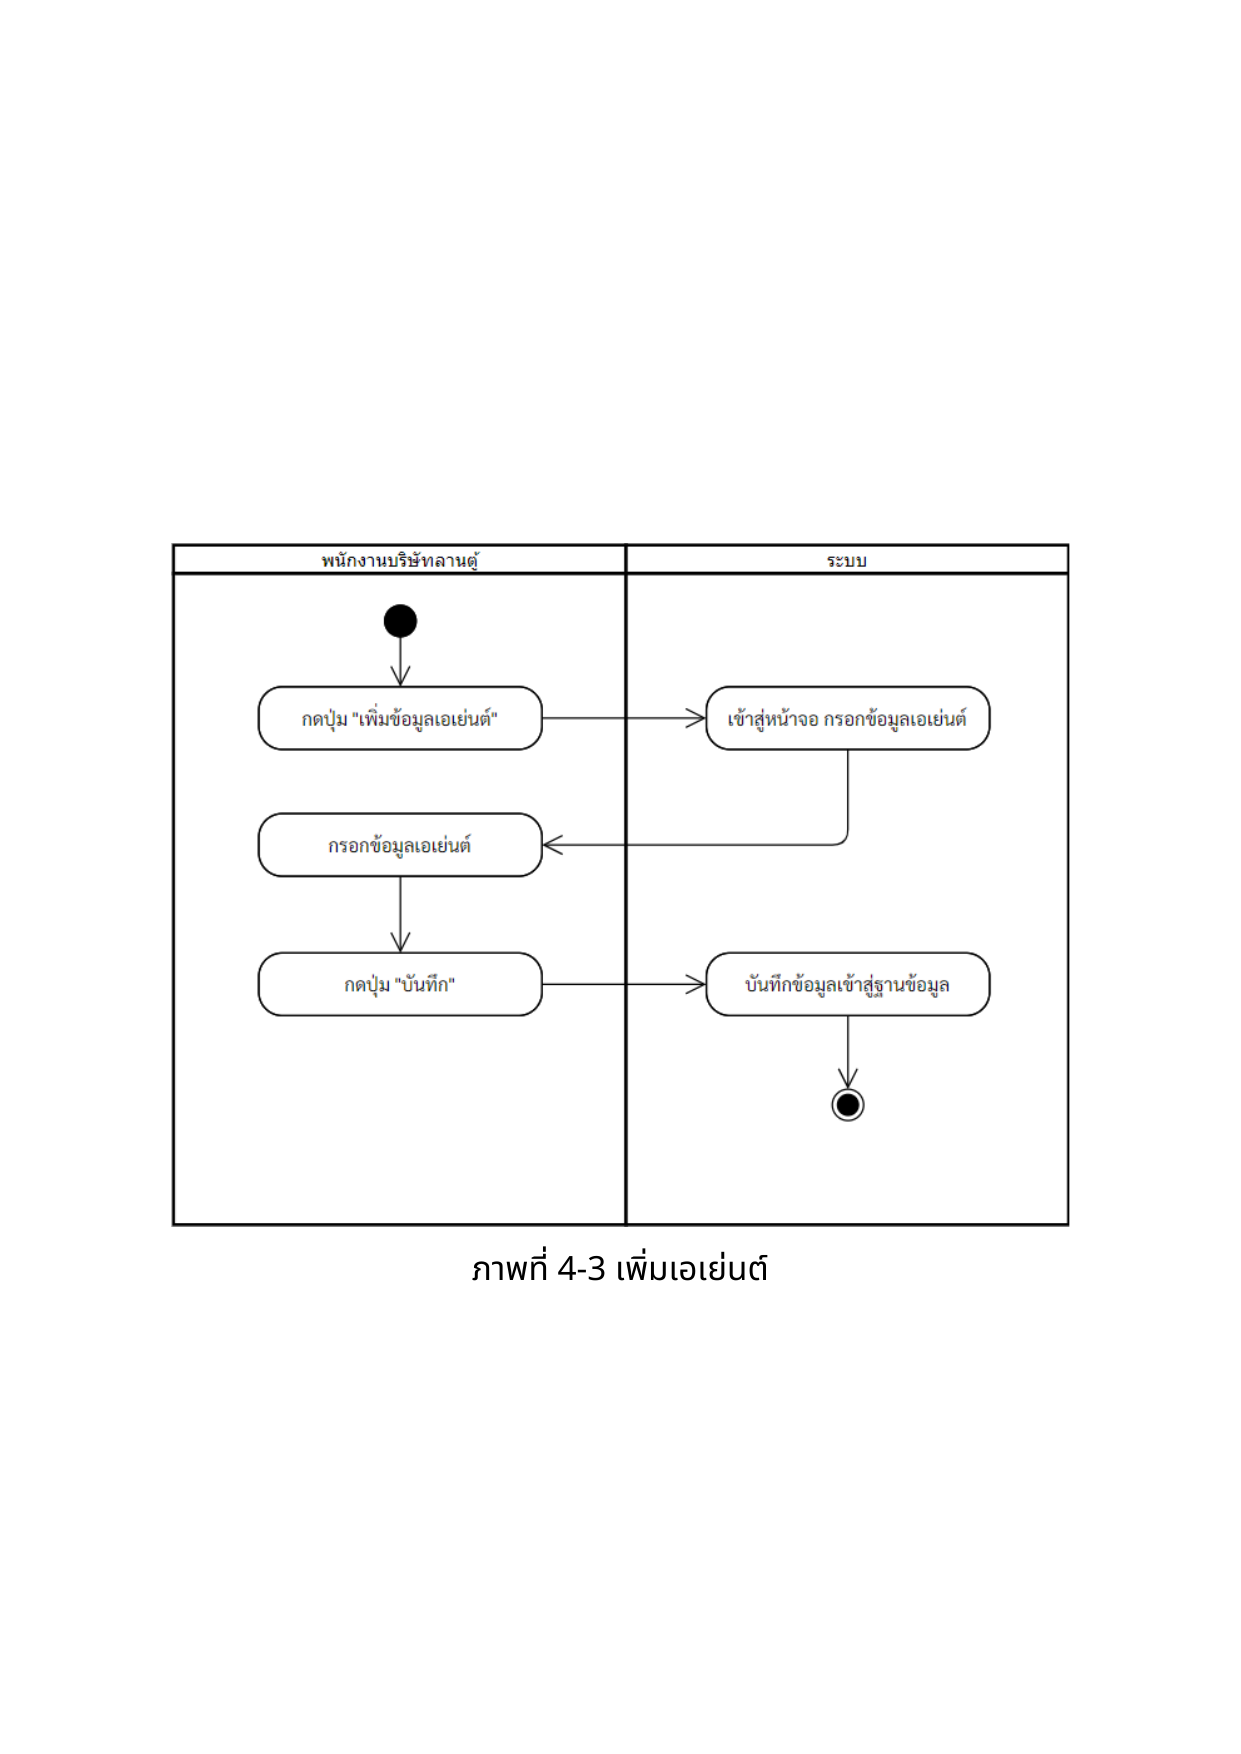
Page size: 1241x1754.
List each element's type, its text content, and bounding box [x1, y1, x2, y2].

picture [170, 543, 1070, 1227]
text ภาพที่ 4-3 เพิ่มเอเย่นต์ [150, 1245, 1090, 1296]
